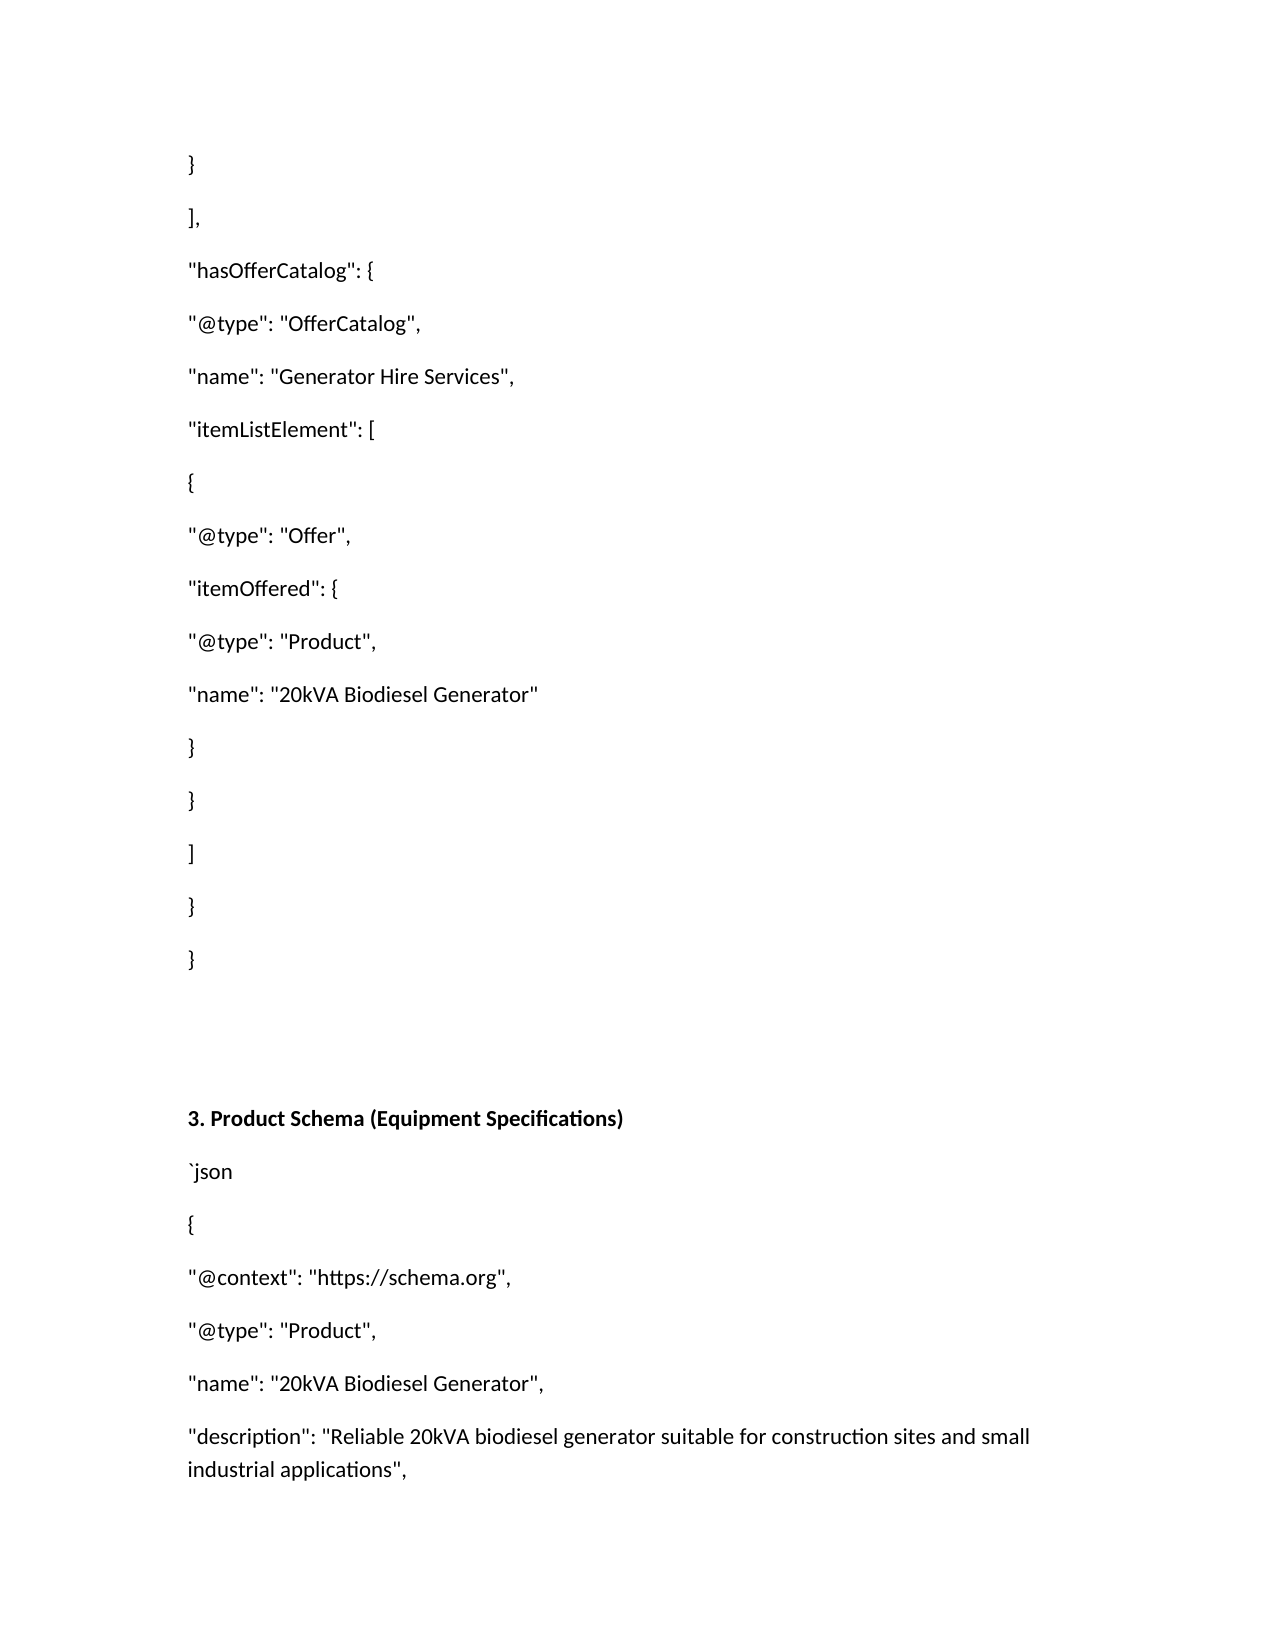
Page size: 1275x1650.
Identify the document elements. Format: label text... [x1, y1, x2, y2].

text "@type": "OfferCatalog", [187, 309, 1087, 337]
text } [187, 892, 1087, 920]
text "description": "Reliable 20kVA biodiesel generator suitable for construction sites and small industrial applications", [187, 1422, 1087, 1483]
text "@context": "https://schema.org", [187, 1263, 1087, 1291]
text "name": "Generator Hire Services", [187, 362, 1087, 390]
text } [187, 945, 1087, 973]
text "@type": "Product", [187, 1316, 1087, 1344]
text "hasOfferCatalog": { [187, 256, 1087, 284]
text ] [187, 839, 1087, 867]
text "itemOffered": { [187, 574, 1087, 602]
text } [187, 150, 1087, 178]
text { [187, 1210, 1087, 1238]
text } [187, 786, 1087, 814]
text "name": "20kVA Biodiesel Generator", [187, 1369, 1087, 1397]
text "name": "20kVA Biodiesel Generator" [187, 680, 1087, 708]
text } [187, 733, 1087, 761]
text "itemListElement": [ [187, 415, 1087, 443]
text "@type": "Offer", [187, 521, 1087, 549]
text { [187, 468, 1087, 496]
text "@type": "Product", [187, 627, 1087, 655]
text 3. Product Schema (Equipment Specifications) [187, 1104, 1087, 1132]
text ], [187, 203, 1087, 231]
text `json [187, 1157, 1087, 1185]
